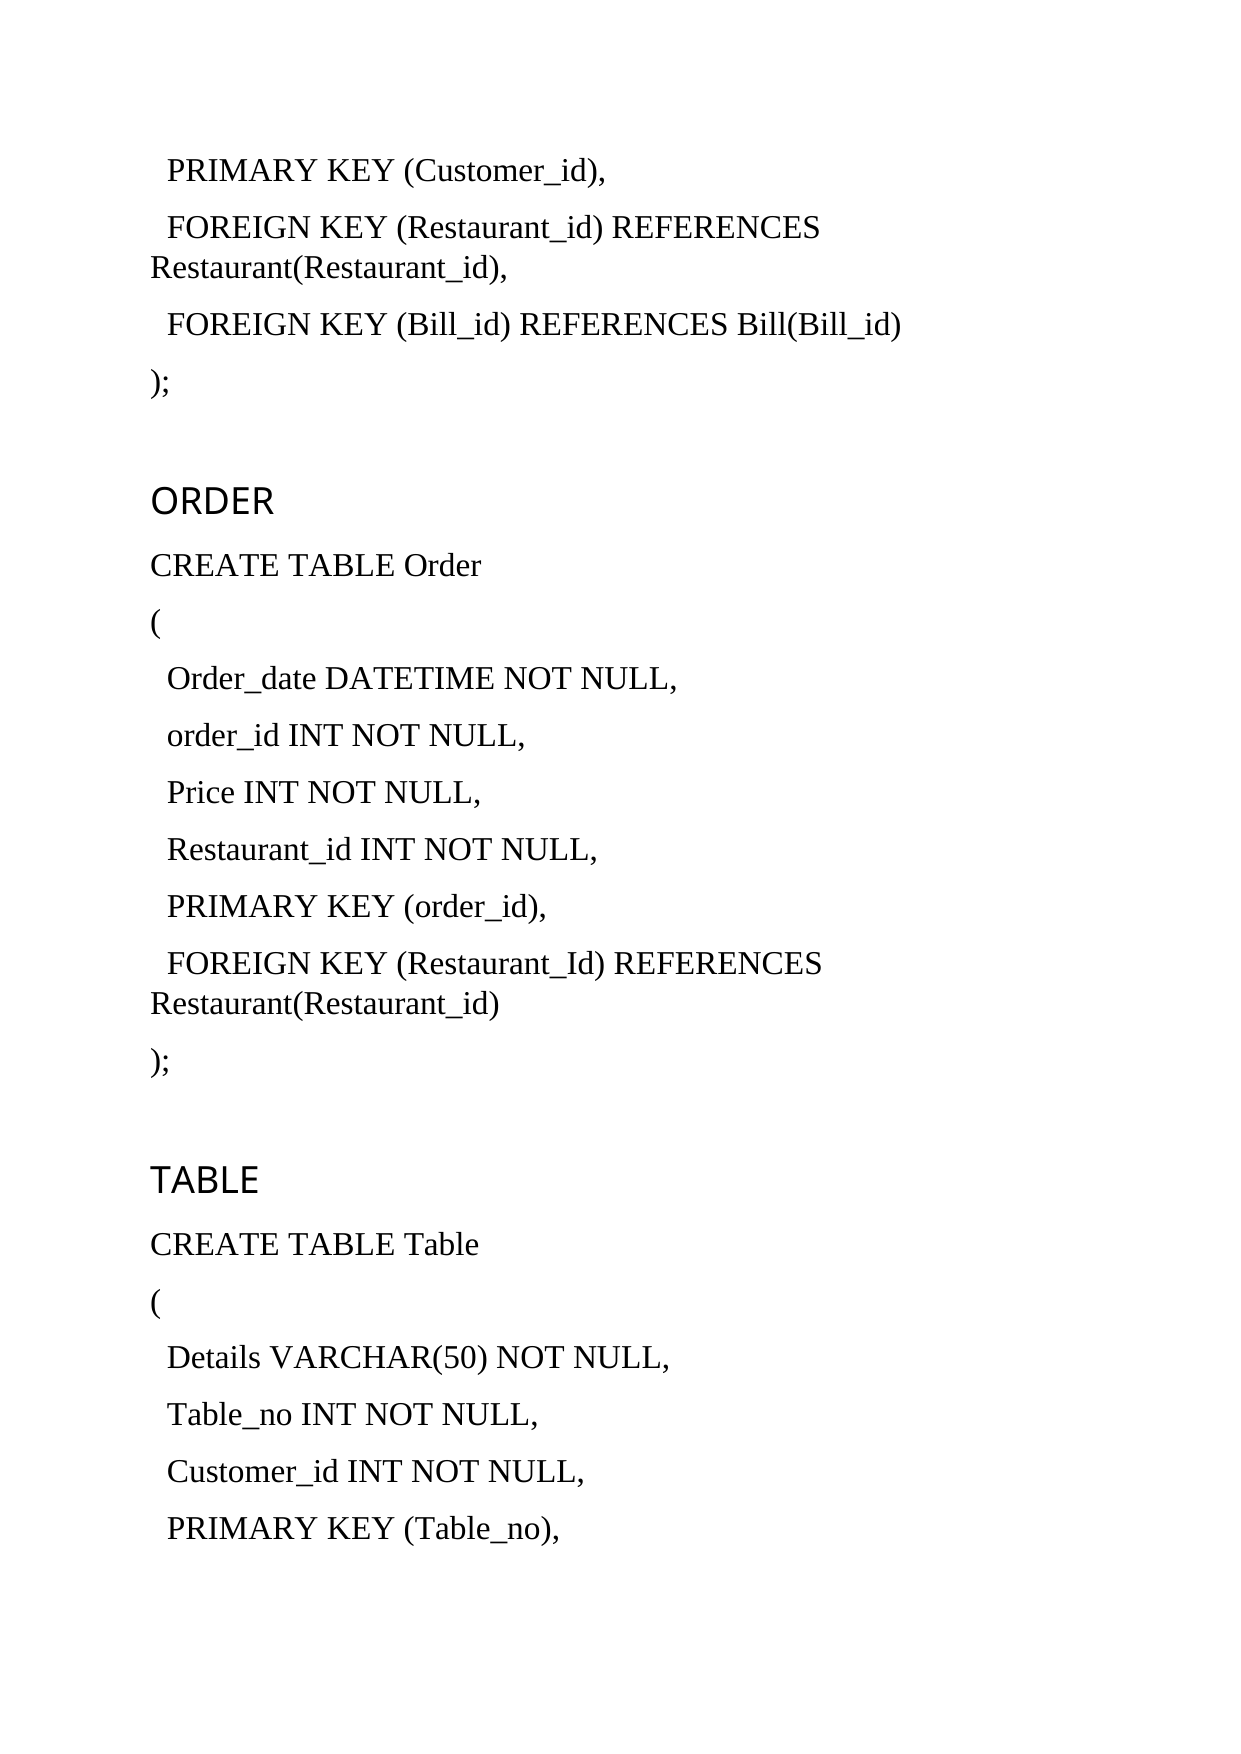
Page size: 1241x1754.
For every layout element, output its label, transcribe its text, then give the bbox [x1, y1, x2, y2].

text PRIMARY KEY (Table_no), [150, 1508, 1090, 1547]
text Price INT NOT NULL, [150, 772, 1090, 811]
text FOREIGN KEY (Bill_id) REFERENCES Bill(Bill_id) [150, 304, 1090, 342]
text Order_date DATETIME NOT NULL, [150, 658, 1090, 697]
text FOREIGN KEY (Restaurant_Id) REFERENCES Restaurant(Restaurant_id) [150, 943, 1090, 1021]
text PRIMARY KEY (order_id), [150, 886, 1090, 924]
text Details VARCHAR(50) NOT NULL, [150, 1338, 1090, 1376]
text CREATE TABLE Order [150, 545, 1090, 583]
text CREATE TABLE Table [150, 1224, 1090, 1262]
text Customer_id INT NOT NULL, [150, 1451, 1090, 1490]
text ORDER [150, 474, 1090, 526]
text PRIMARY KEY (Customer_id), [150, 150, 1090, 188]
text Restaurant_id INT NOT NULL, [150, 829, 1090, 867]
text Table_no INT NOT NULL, [150, 1394, 1090, 1433]
text FOREIGN KEY (Restaurant_id) REFERENCES Restaurant(Restaurant_id), [150, 207, 1090, 285]
text order_id INT NOT NULL, [150, 715, 1090, 754]
text ); [150, 361, 1090, 399]
text ( [150, 602, 1090, 640]
text ( [150, 1281, 1090, 1319]
text TABLE [150, 1154, 1090, 1205]
text ); [150, 1040, 1090, 1078]
